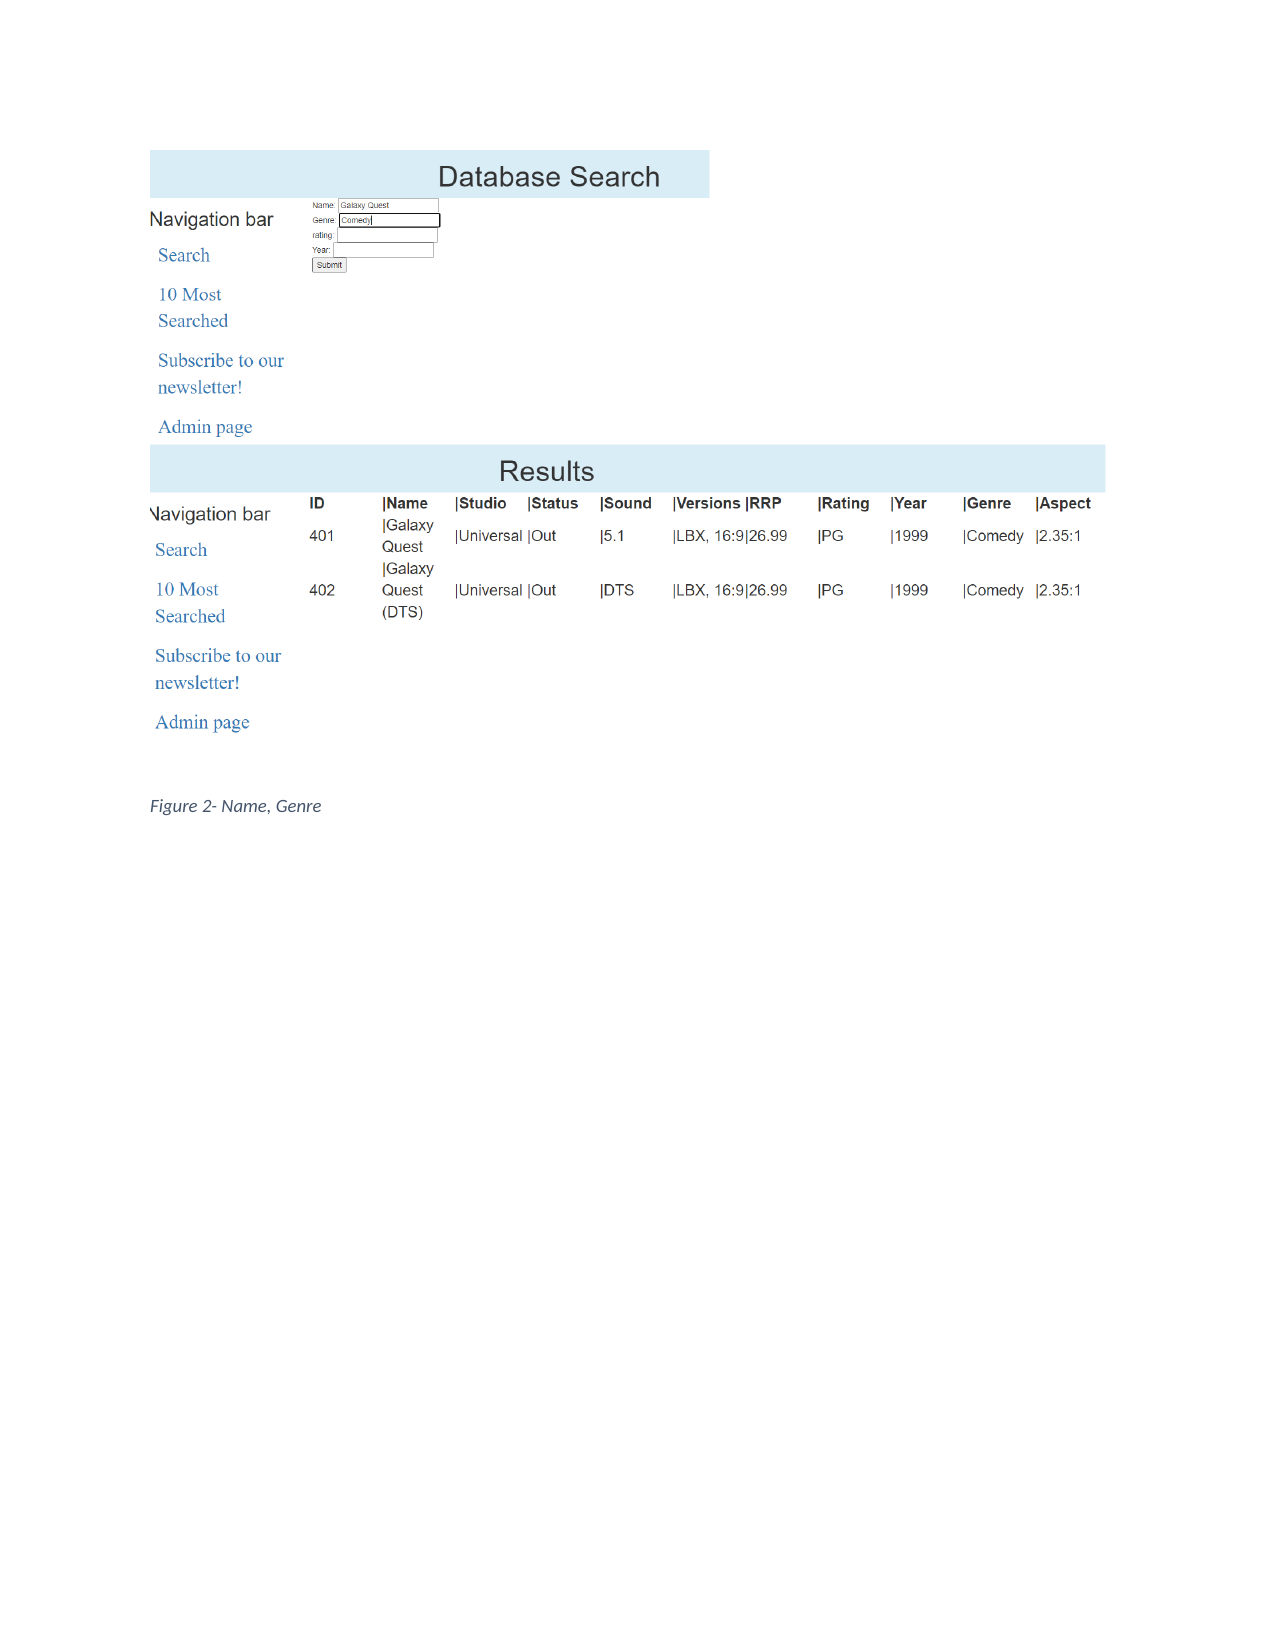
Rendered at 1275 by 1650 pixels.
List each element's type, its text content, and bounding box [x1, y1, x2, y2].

picture [150, 150, 1124, 775]
